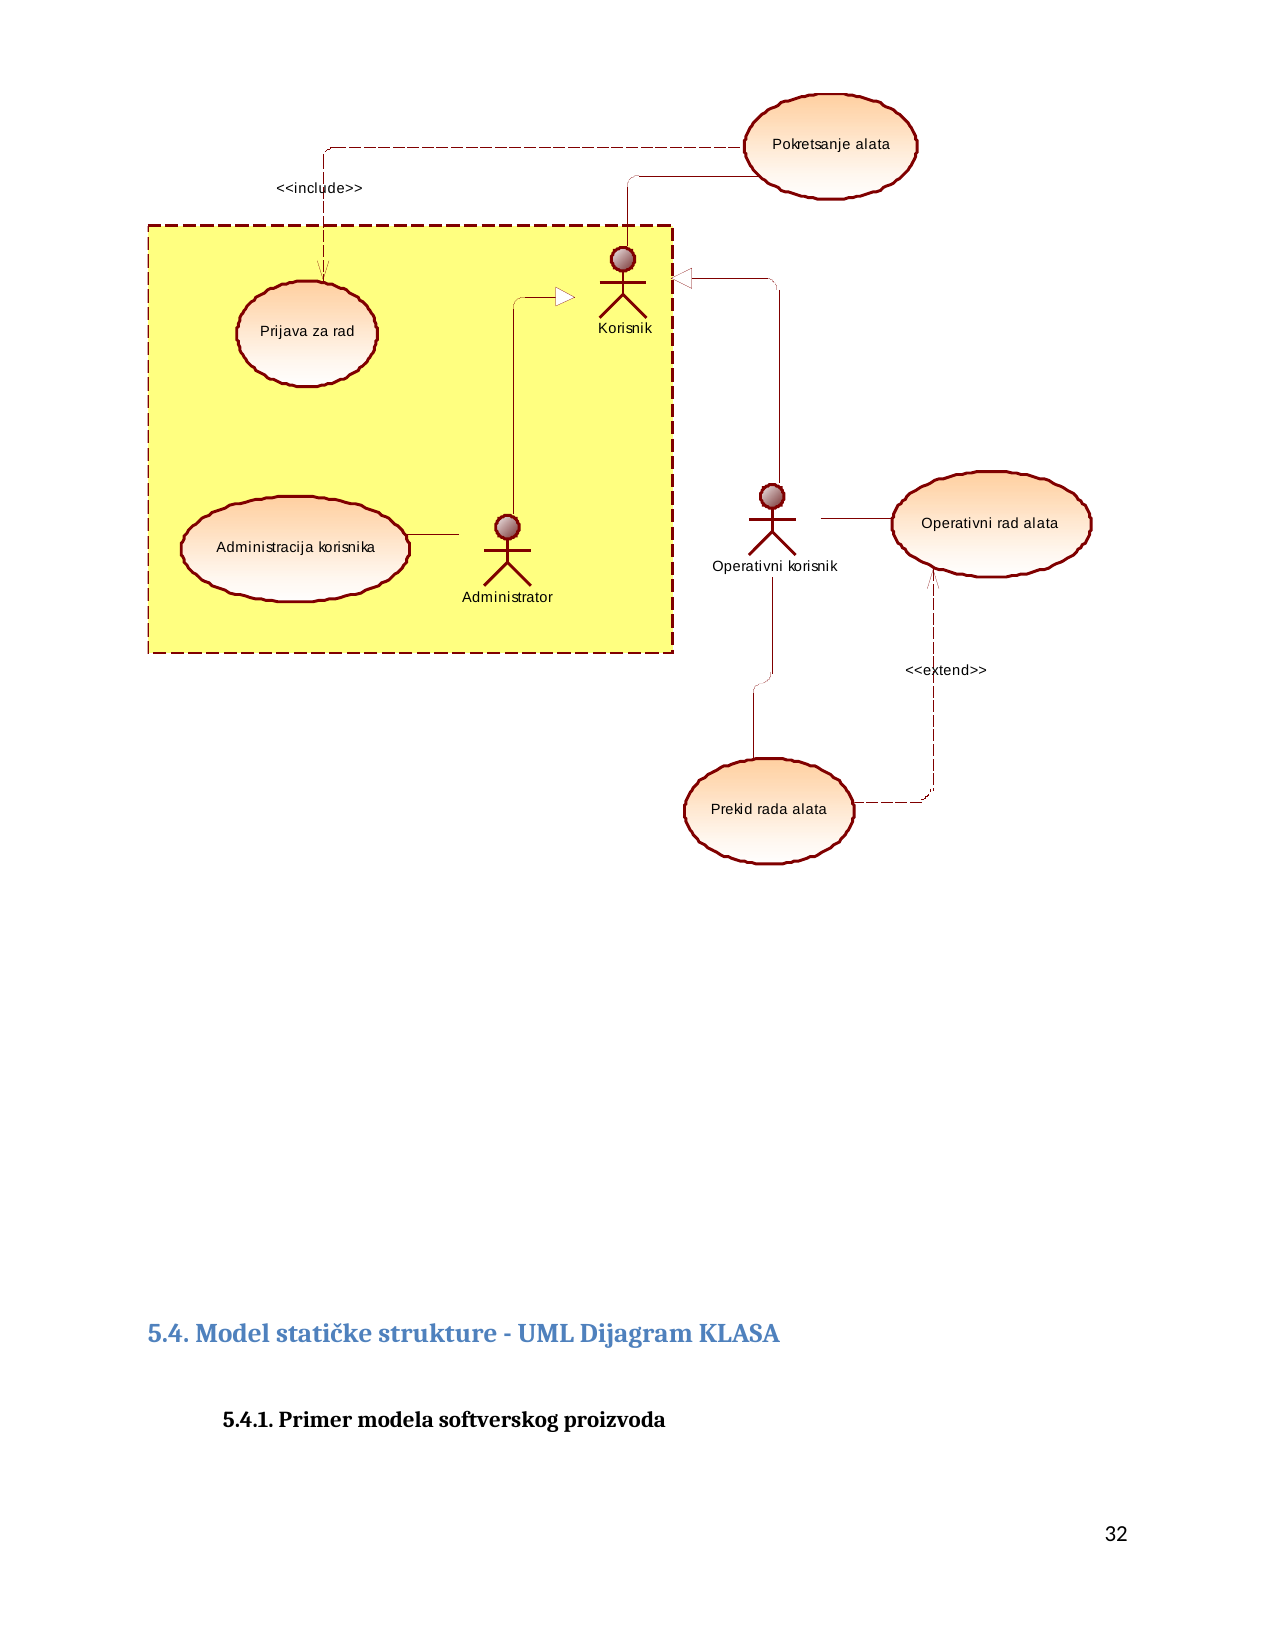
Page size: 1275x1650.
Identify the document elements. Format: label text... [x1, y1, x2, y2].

subtitle 5.4.1. Primer modela softverskog proizvoda [223, 1407, 1127, 1433]
subtitle 5.4. Model statičke strukture - UML Dijagram KLASA [148, 1318, 1127, 1349]
